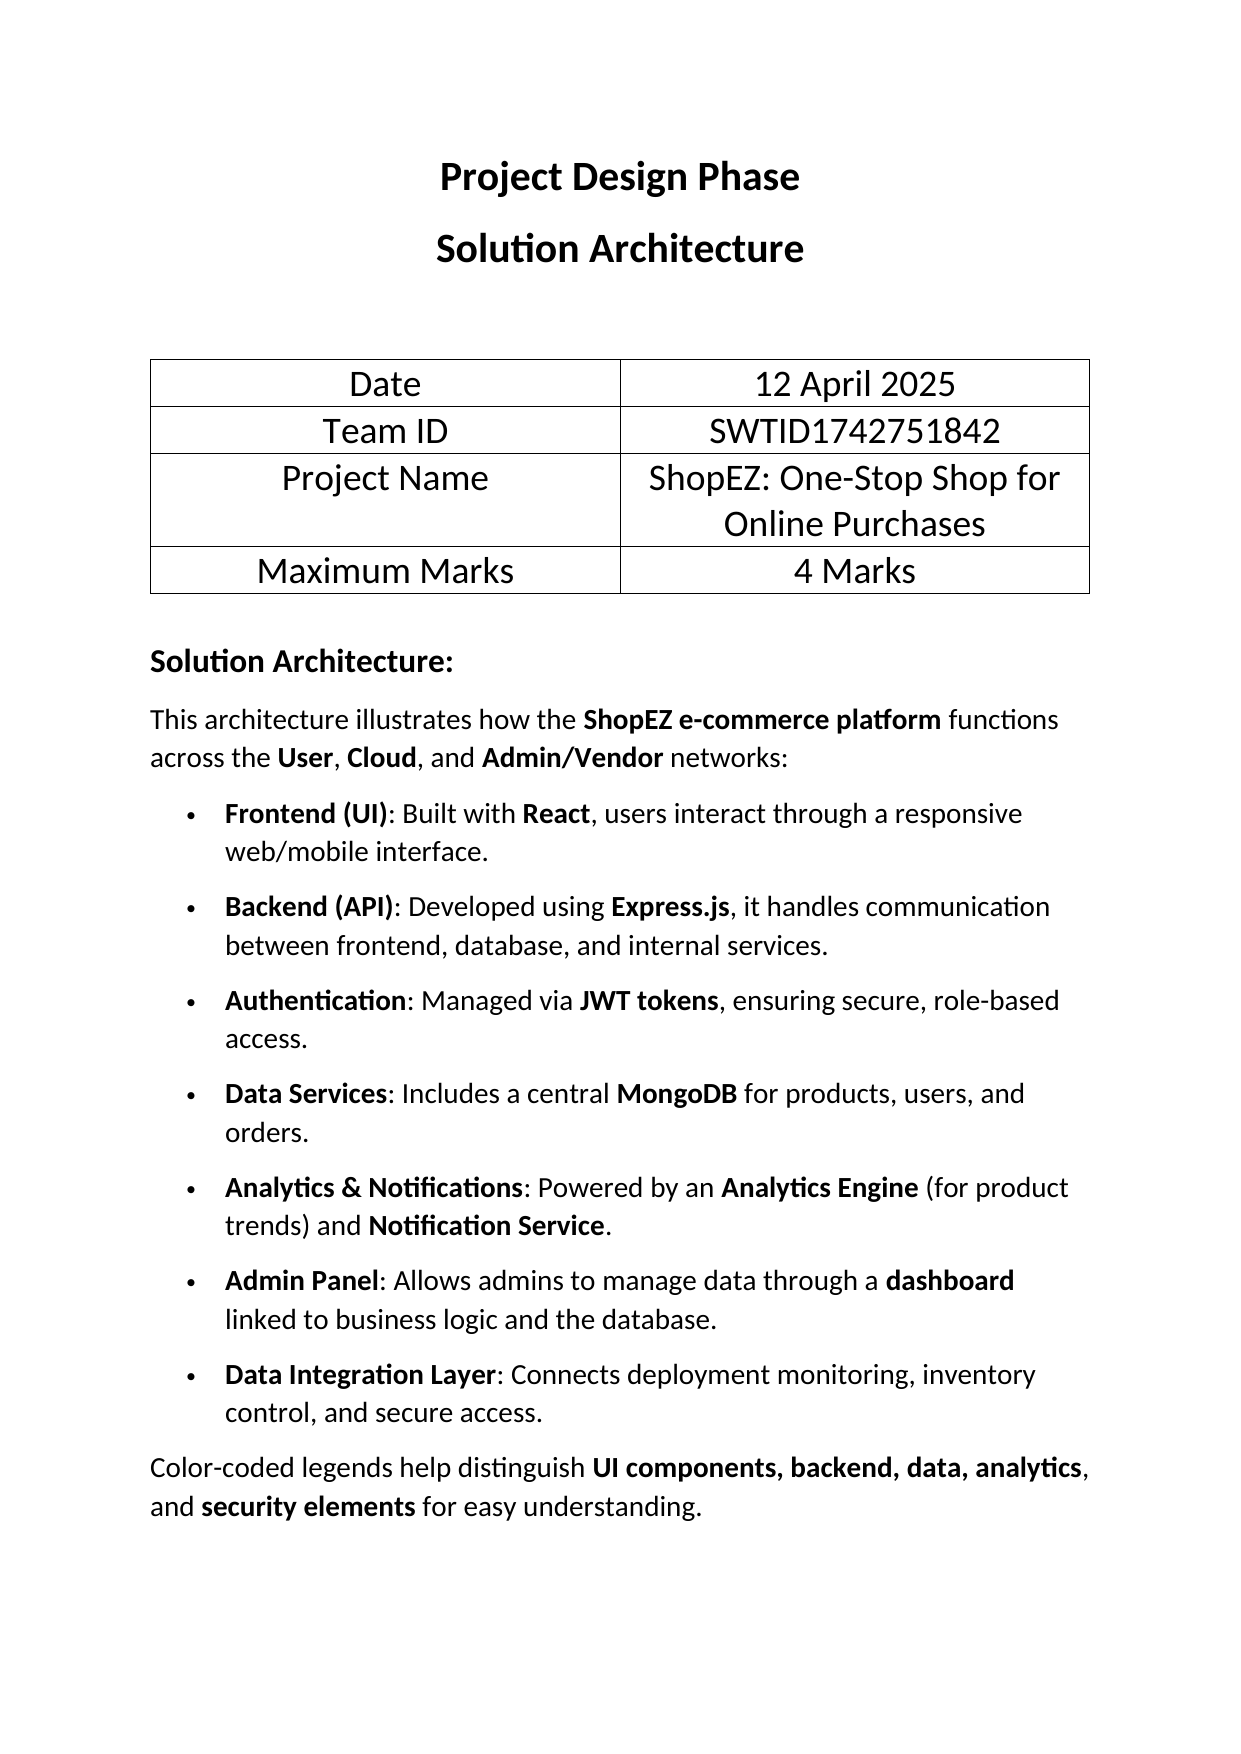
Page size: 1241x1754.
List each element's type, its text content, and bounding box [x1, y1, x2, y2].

text This architecture illustrates how the ShopEZ e-commerce platform functions across the User, Cloud, and Admin/Vendor networks: [150, 701, 1090, 775]
table_cell Project Name [151, 454, 620, 546]
list Analytics & Notifications: Powered by an Analytics Engine (for product trends) and Notification Service. [187, 1169, 1090, 1243]
list Data Integration Layer: Connects deployment monitoring, inventory control, and secure access. [187, 1356, 1090, 1430]
list Authentication: Managed via JWT tokens, ensuring secure, role-based access. [187, 982, 1090, 1056]
table_cell ShopEZ: One-Stop Shop for Online Purchases [621, 454, 1089, 546]
list Backend (API): Developed using Express.js, it handles communication between frontend, database, and internal services. [187, 888, 1090, 962]
table_cell Maximum Marks [151, 547, 620, 593]
table_cell Team ID [151, 407, 620, 453]
table_cell 4 Marks [621, 547, 1089, 593]
table_cell SWTID1742751842 [621, 407, 1089, 453]
text Project Design Phase [150, 150, 1090, 201]
table_header Date [151, 360, 620, 406]
text Solution Architecture: [150, 641, 1090, 681]
list Data Services: Includes a central MongoDB for products, users, and orders. [187, 1075, 1090, 1149]
text Solution Architecture [150, 222, 1090, 272]
list Admin Panel: Allows admins to manage data through a dashboard linked to business logic and the database. [187, 1262, 1090, 1336]
table_header 12 April 2025 [621, 360, 1089, 406]
list Frontend (UI): Built with React, users interact through a responsive web/mobile interface. [187, 795, 1090, 869]
text Color-coded legends help distinguish UI components, backend, data, analytics, and security elements for easy understanding. [150, 1449, 1090, 1523]
